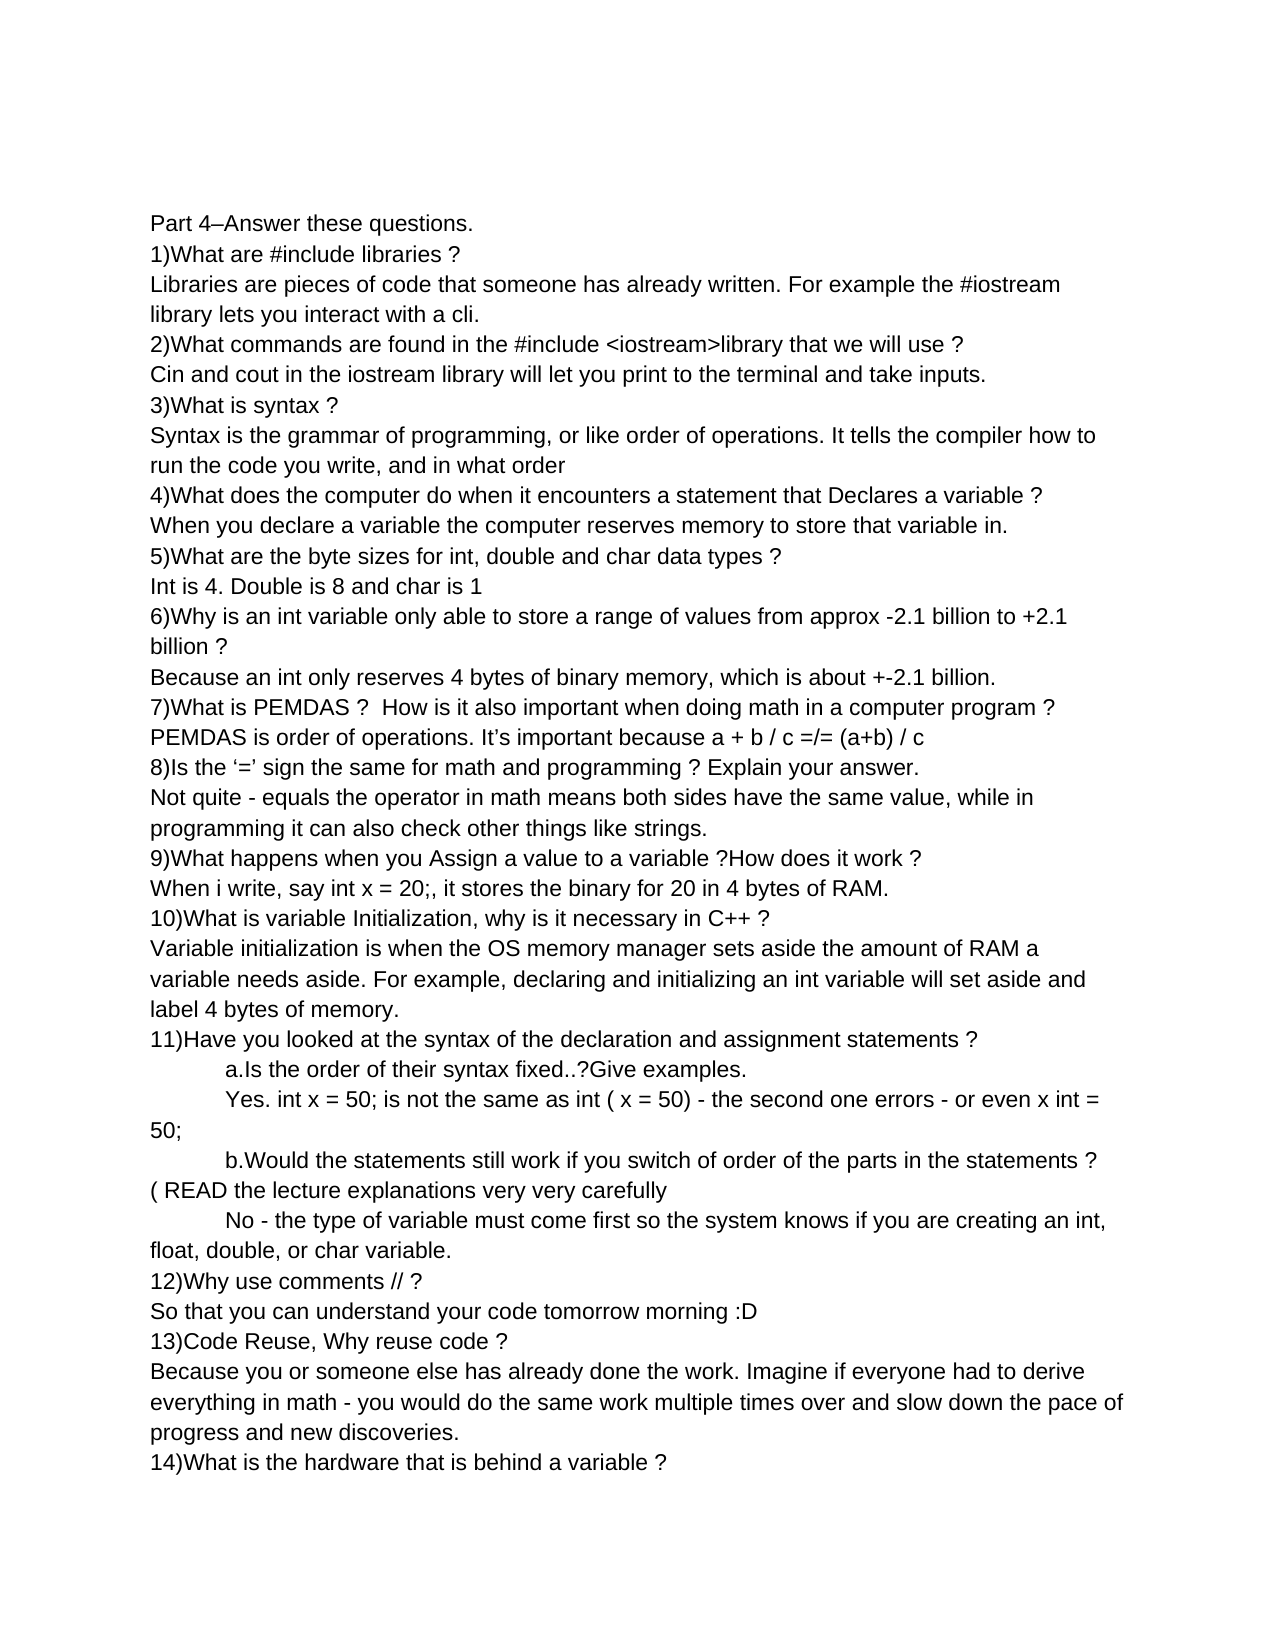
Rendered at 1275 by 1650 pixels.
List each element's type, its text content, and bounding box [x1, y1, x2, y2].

text PEMDAS is order of operations. It’s important because a + b / c =/= (a+b) / c [150, 724, 1125, 750]
text 3)What is syntax ? [150, 392, 1125, 418]
text b.Would the statements still work if you switch of order of the parts in the statements ?( READ the lecture explanations very very carefully [150, 1147, 1125, 1203]
text 10)What is variable Initialization, why is it necessary in C++ ? [150, 905, 1125, 932]
text 2)What commands are found in the #include <iostream>library that we will use ? [150, 331, 1125, 358]
text Because you or someone else has already done the work. Imagine if everyone had to derive everything in math - you would do the same work multiple times over and slow down the pace of progress and new discoveries. [150, 1358, 1125, 1445]
text 4)What does the computer do when it encounters a statement that Declares a variable ? [150, 482, 1125, 509]
text 11)Have you looked at the syntax of the declaration and assignment statements ? [150, 1026, 1125, 1052]
text Libraries are pieces of code that someone has already written. For example the #iostream library lets you interact with a cli. [150, 271, 1125, 327]
text When i write, say int x = 20;, it stores the binary for 20 in 4 bytes of RAM. [150, 875, 1125, 901]
text Not quite - equals the operator in math means both sides have the same value, while in programming it can also check other things like strings. [150, 784, 1125, 841]
text Variable initialization is when the OS memory manager sets aside the amount of RAM a variable needs aside. For example, declaring and initializing an int variable will set aside and label 4 bytes of memory. [150, 935, 1125, 1022]
text When you declare a variable the computer reserves memory to store that variable in. [150, 512, 1125, 539]
text 1)What are #include libraries ? [150, 241, 1125, 267]
text 12)Why use comments // ? [150, 1268, 1125, 1294]
text 5)What are the byte sizes for int, double and char data types ? [150, 543, 1125, 569]
text 7)What is PEMDAS ? How is it also important when doing math in a computer program ? [150, 694, 1125, 720]
text 8)Is the ‘=’ sign the same for math and programming ? Explain your answer. [150, 754, 1125, 781]
text No - the type of variable must come first so the system knows if you are creating an int, float, double, or char variable. [150, 1207, 1125, 1264]
text 9)What happens when you Assign a value to a variable ?How does it work ? [150, 845, 1125, 871]
text a.Is the order of their syntax fixed..?Give examples. [150, 1056, 1125, 1083]
text Cin and cout in the iostream library will let you print to the terminal and take inputs. [150, 361, 1125, 388]
text Because an int only reserves 4 bytes of binary memory, which is about +-2.1 billion. [150, 663, 1125, 690]
text 6)Why is an int variable only able to store a range of values from approx -2.1 billion to +2.1 billion ? [150, 603, 1125, 660]
text Syntax is the grammar of programming, or like order of operations. It tells the compiler how to run the code you write, and in what order [150, 422, 1125, 478]
text So that you can understand your code tomorrow morning :D [150, 1298, 1125, 1324]
text Yes. int x = 50; is not the same as int ( x = 50) - the second one errors - or even x int = 50; [150, 1086, 1125, 1143]
text Int is 4. Double is 8 and char is 1 [150, 573, 1125, 599]
text 14)What is the hardware that is behind a variable ? [150, 1449, 1125, 1475]
text 13)Code Reuse, Why reuse code ? [150, 1328, 1125, 1354]
text Part 4–Answer these questions. [150, 210, 1125, 237]
